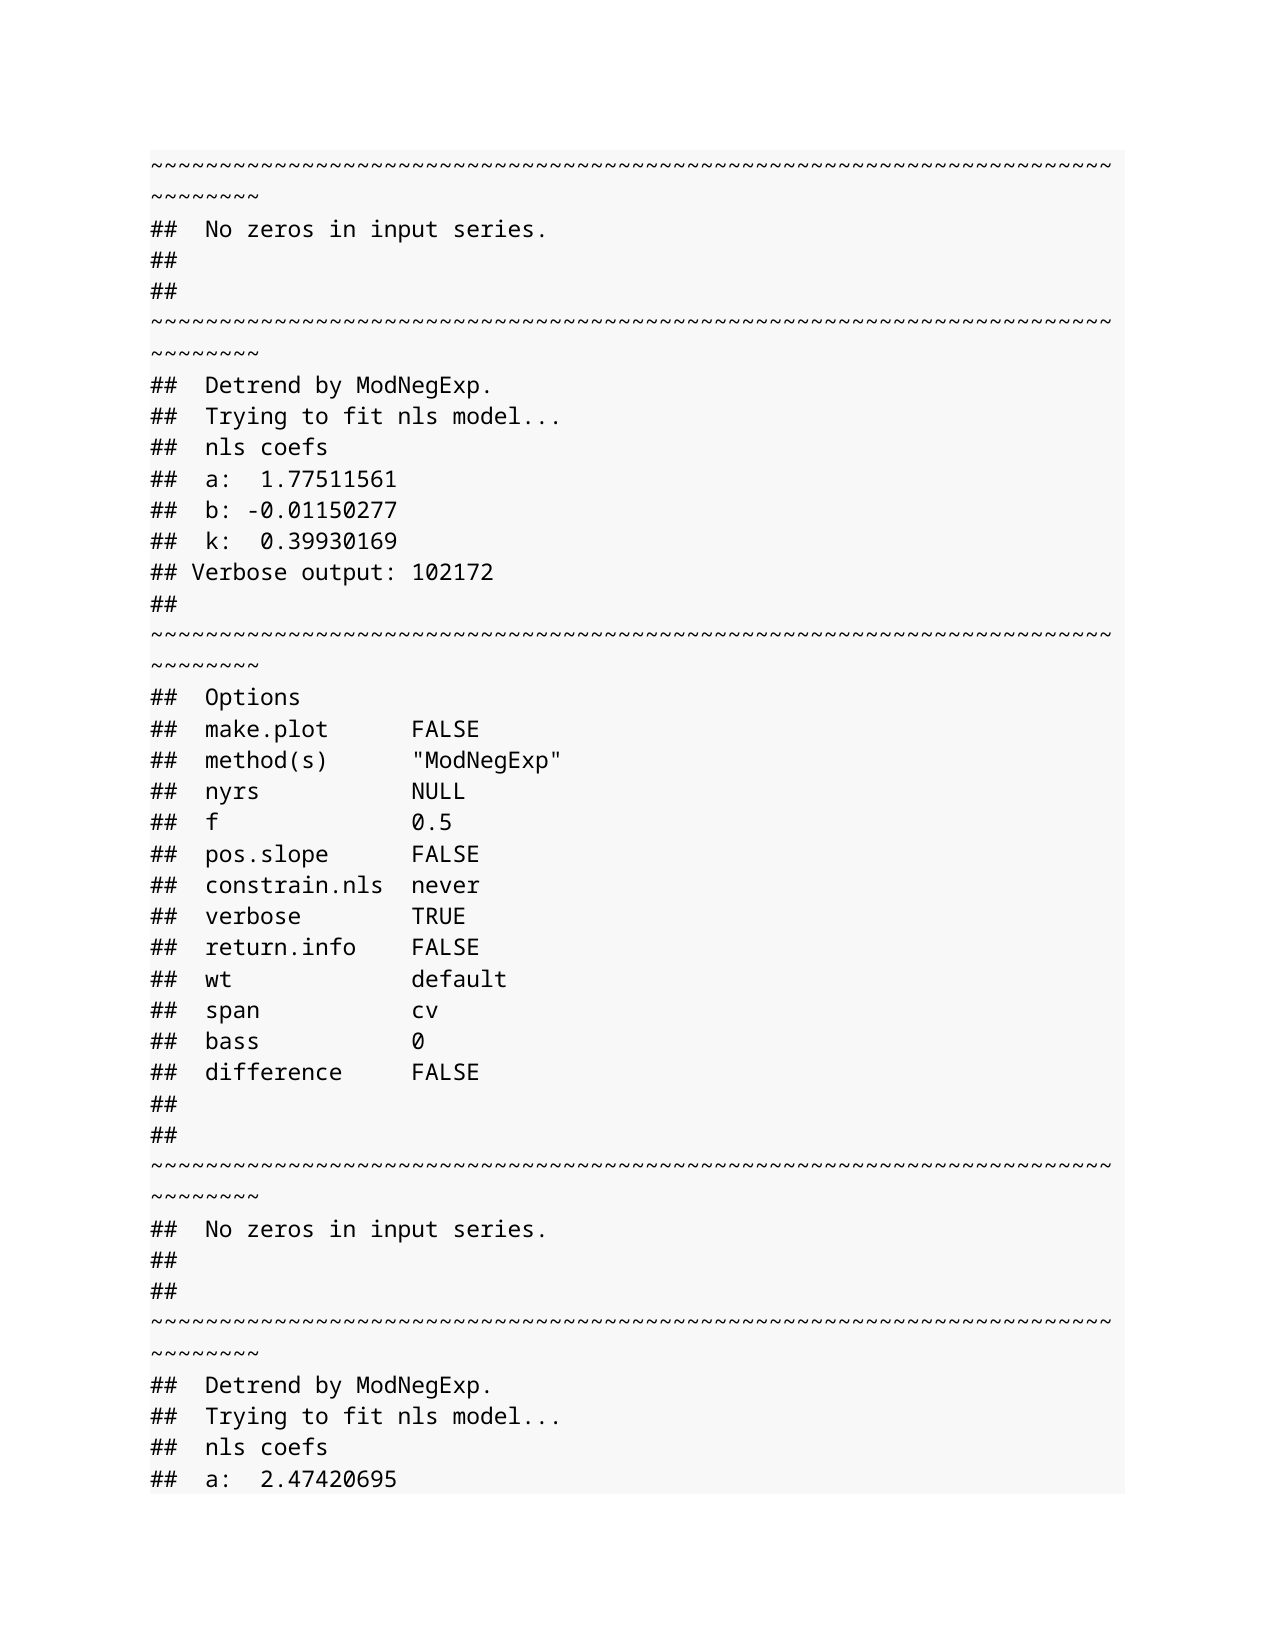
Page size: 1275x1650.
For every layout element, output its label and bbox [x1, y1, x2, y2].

text [150, 150, 1125, 1494]
